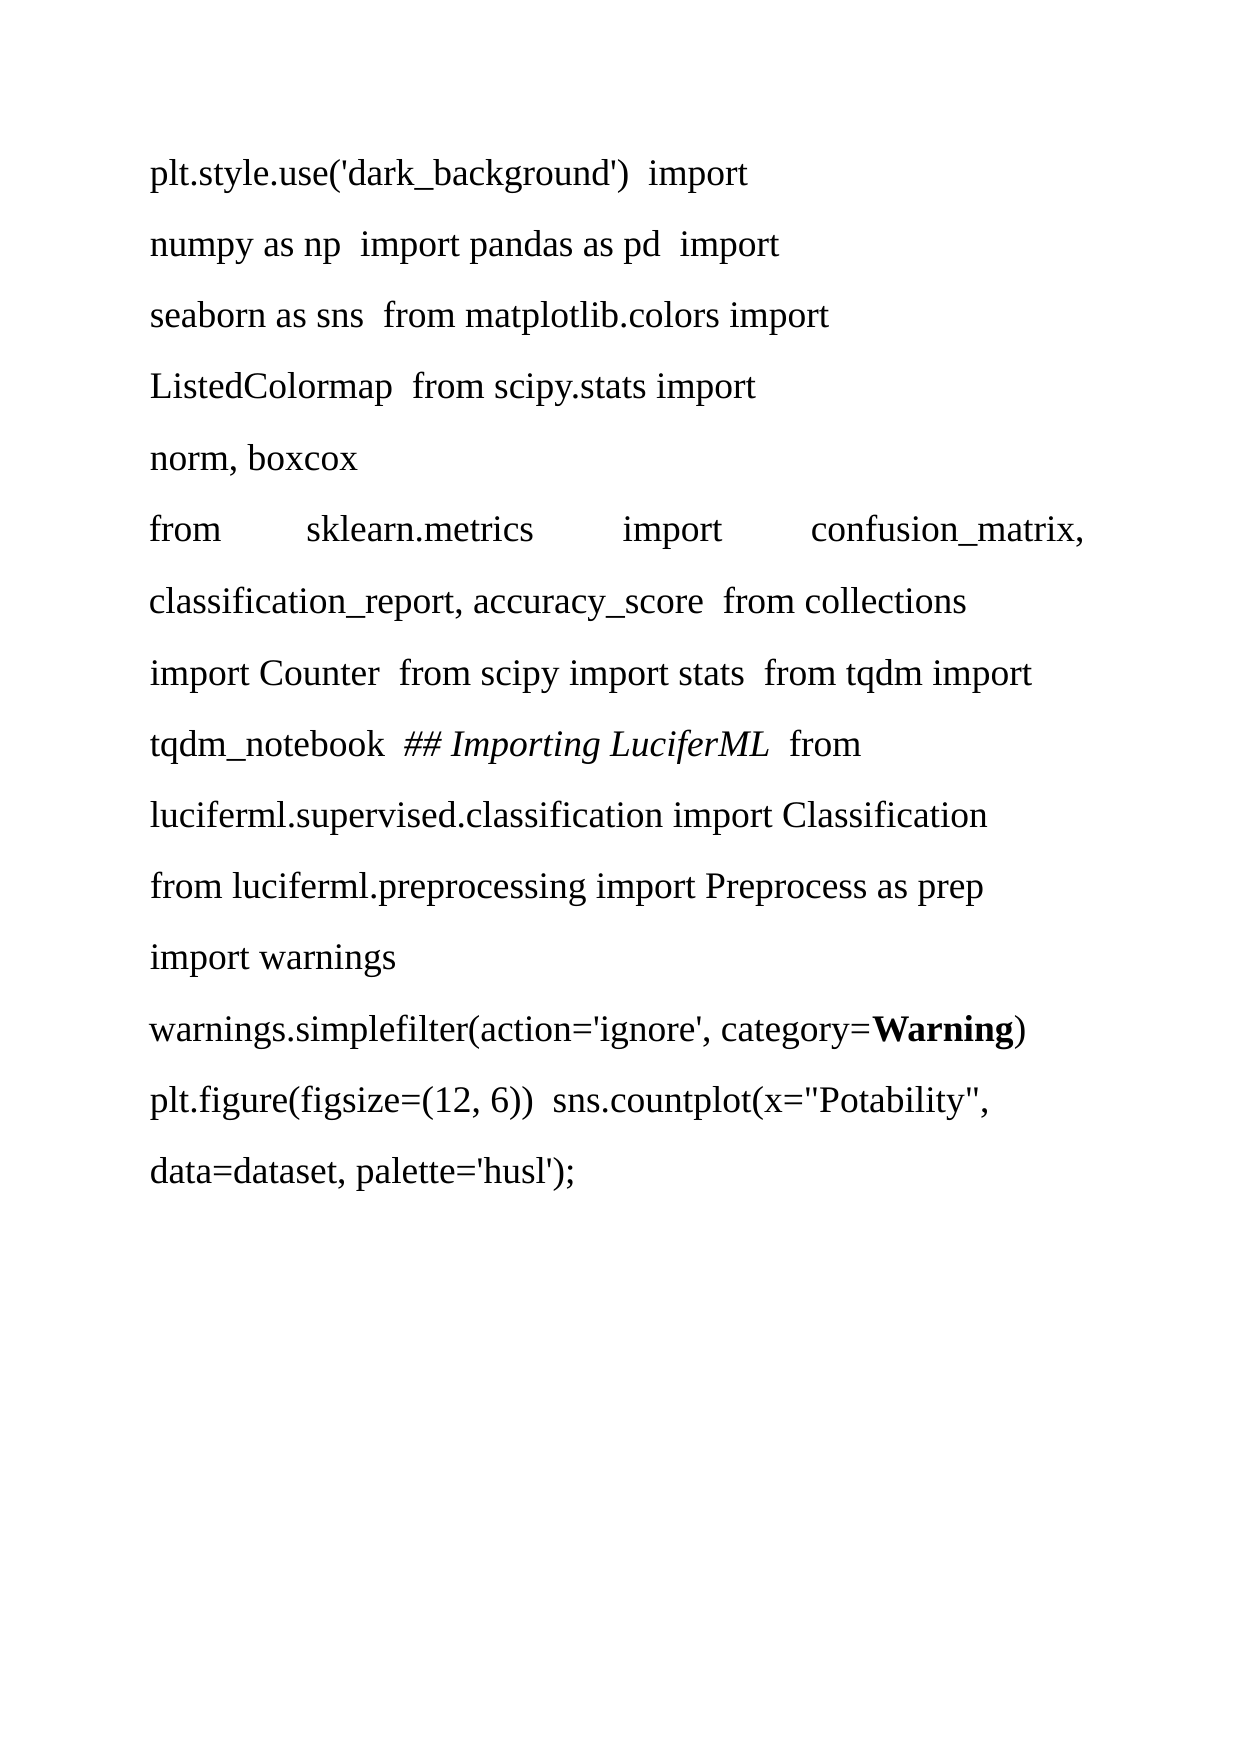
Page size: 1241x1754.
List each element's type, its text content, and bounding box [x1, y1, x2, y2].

text classification_report, accuracy_score from collections import Counter from scipy import stats from tqdm import tqdm_notebook ## Importing LuciferML from luciferml.supervised.classification import Classification from luciferml.preprocessing import Preprocess as prep import warnings [148, 579, 1071, 978]
text from sklearn.metrics import confusion_matrix, [148, 506, 1179, 549]
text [148, 150, 849, 478]
text warnings.simplefilter(action='ignore', category=Warning) plt.figure(figsize=(12, 6)) sns.countplot(x="Potability", data=dataset, palette='husl'); [148, 1006, 1029, 1191]
